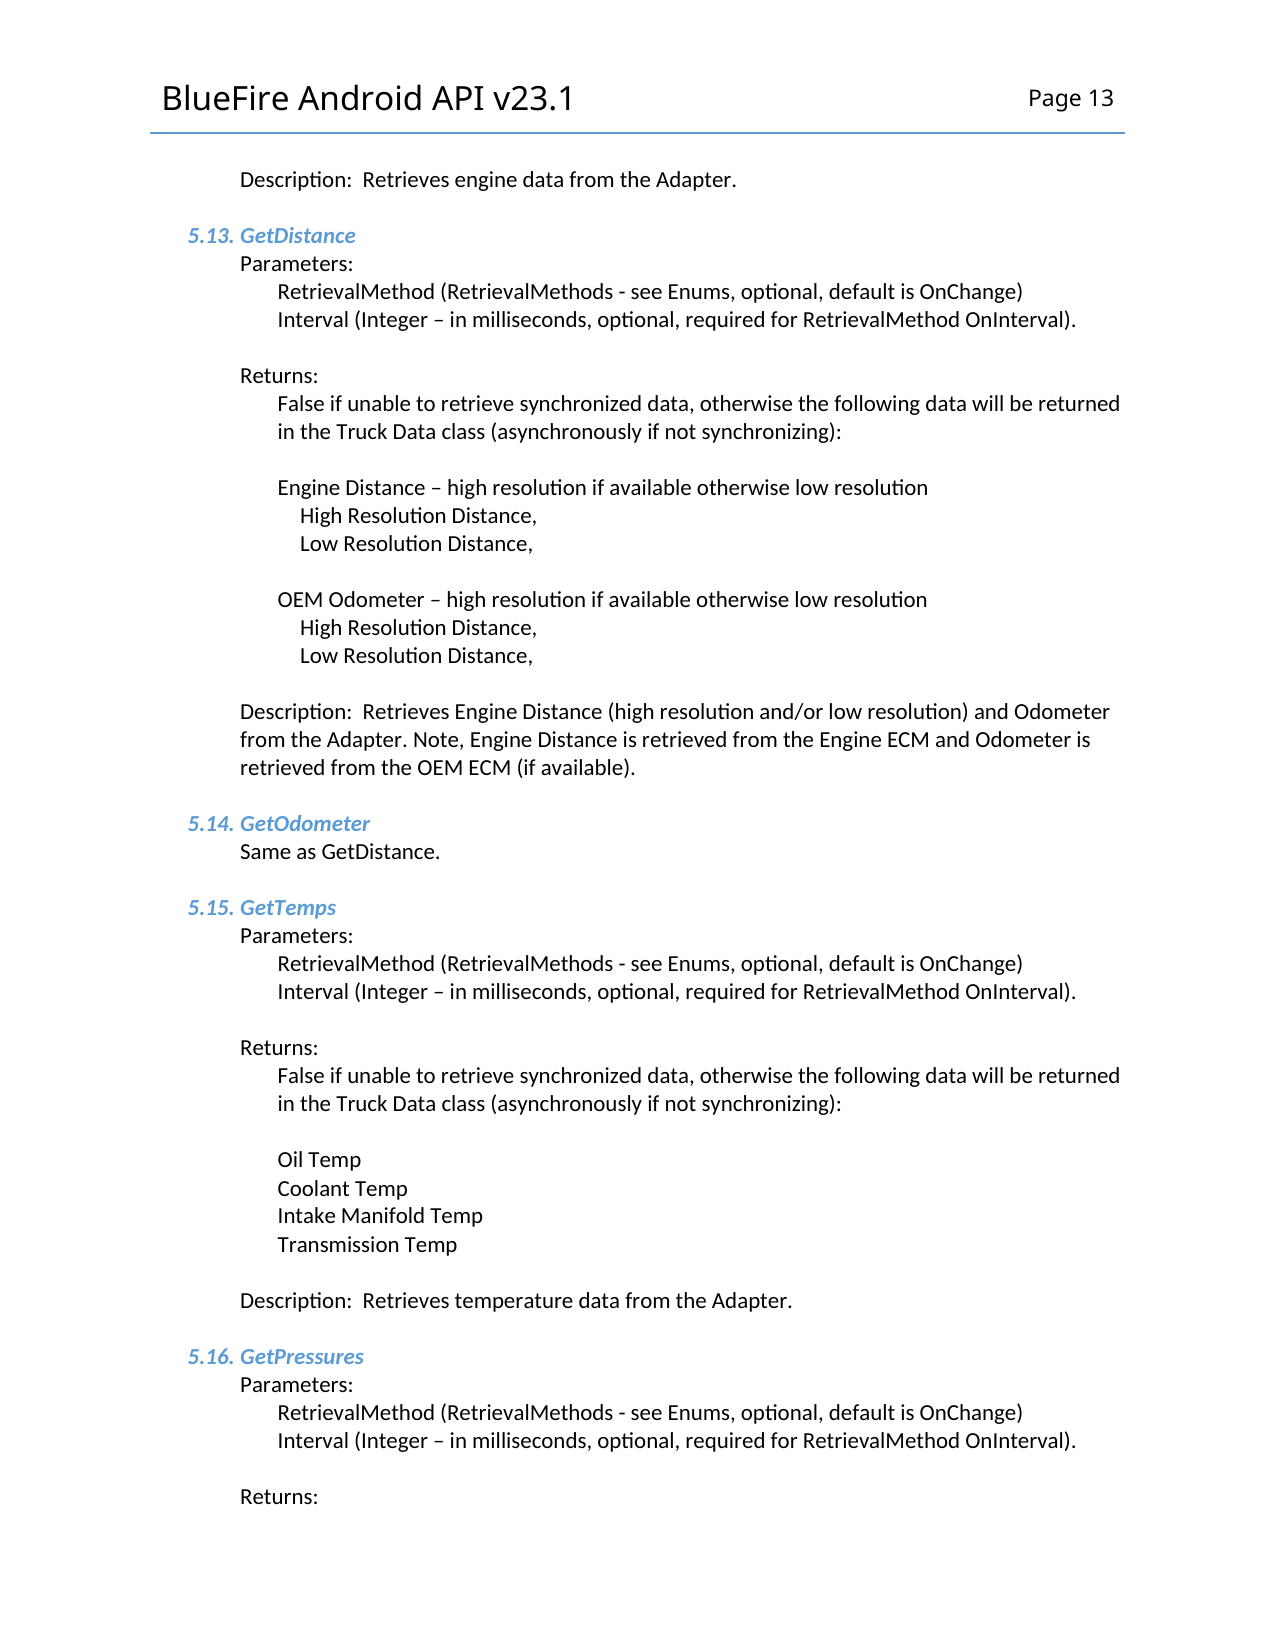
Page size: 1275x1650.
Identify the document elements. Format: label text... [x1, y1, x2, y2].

text Low Resolution Distance, [277, 641, 1125, 669]
text RetrievalMethod (RetrievalMethods - see Enums, optional, default is OnChange) [277, 1398, 1125, 1426]
text OEM Odometer – high resolution if available otherwise low resolution [277, 585, 1125, 613]
text Returns: [240, 1033, 1125, 1062]
text Same as GetDistance. [240, 837, 1125, 865]
text Interval (Integer – in milliseconds, optional, required for RetrievalMethod OnInterval). [277, 1426, 1125, 1454]
text Interval (Integer – in milliseconds, optional, required for RetrievalMethod OnInterval). [277, 977, 1125, 1006]
text Description: Retrieves engine data from the Adapter. [240, 165, 1125, 193]
text Parameters: [240, 921, 1125, 949]
text Oil Temp [277, 1146, 1125, 1174]
list GetPressures [187, 1342, 1125, 1370]
text Intake Manifold Temp [277, 1202, 1125, 1230]
list GetOdometer [187, 809, 1125, 837]
text Returns: [240, 361, 1125, 389]
list GetDistance [187, 221, 1125, 249]
list GetTemps [187, 893, 1125, 921]
text Returns: [240, 1482, 1125, 1510]
text Low Resolution Distance, [277, 529, 1125, 557]
text RetrievalMethod (RetrievalMethods - see Enums, optional, default is OnChange) [277, 277, 1125, 305]
text Interval (Integer – in milliseconds, optional, required for RetrievalMethod OnInterval). [277, 305, 1125, 333]
text RetrievalMethod (RetrievalMethods - see Enums, optional, default is OnChange) [277, 949, 1125, 977]
text Parameters: [240, 1370, 1125, 1398]
text Parameters: [240, 249, 1125, 277]
text High Resolution Distance, [277, 613, 1125, 641]
text Coolant Temp [277, 1174, 1125, 1202]
text Description: Retrieves temperature data from the Adapter. [240, 1286, 1125, 1314]
text High Resolution Distance, [277, 501, 1125, 529]
text Description: Retrieves Engine Distance (high resolution and/or low resolution) and Odometer from the Adapter. Note, Engine Distance is retrieved from the Engine ECM and Odometer is retrieved from the OEM ECM (if available). [240, 697, 1125, 781]
text Engine Distance – high resolution if available otherwise low resolution [277, 473, 1125, 501]
text Transmission Temp [277, 1230, 1125, 1258]
